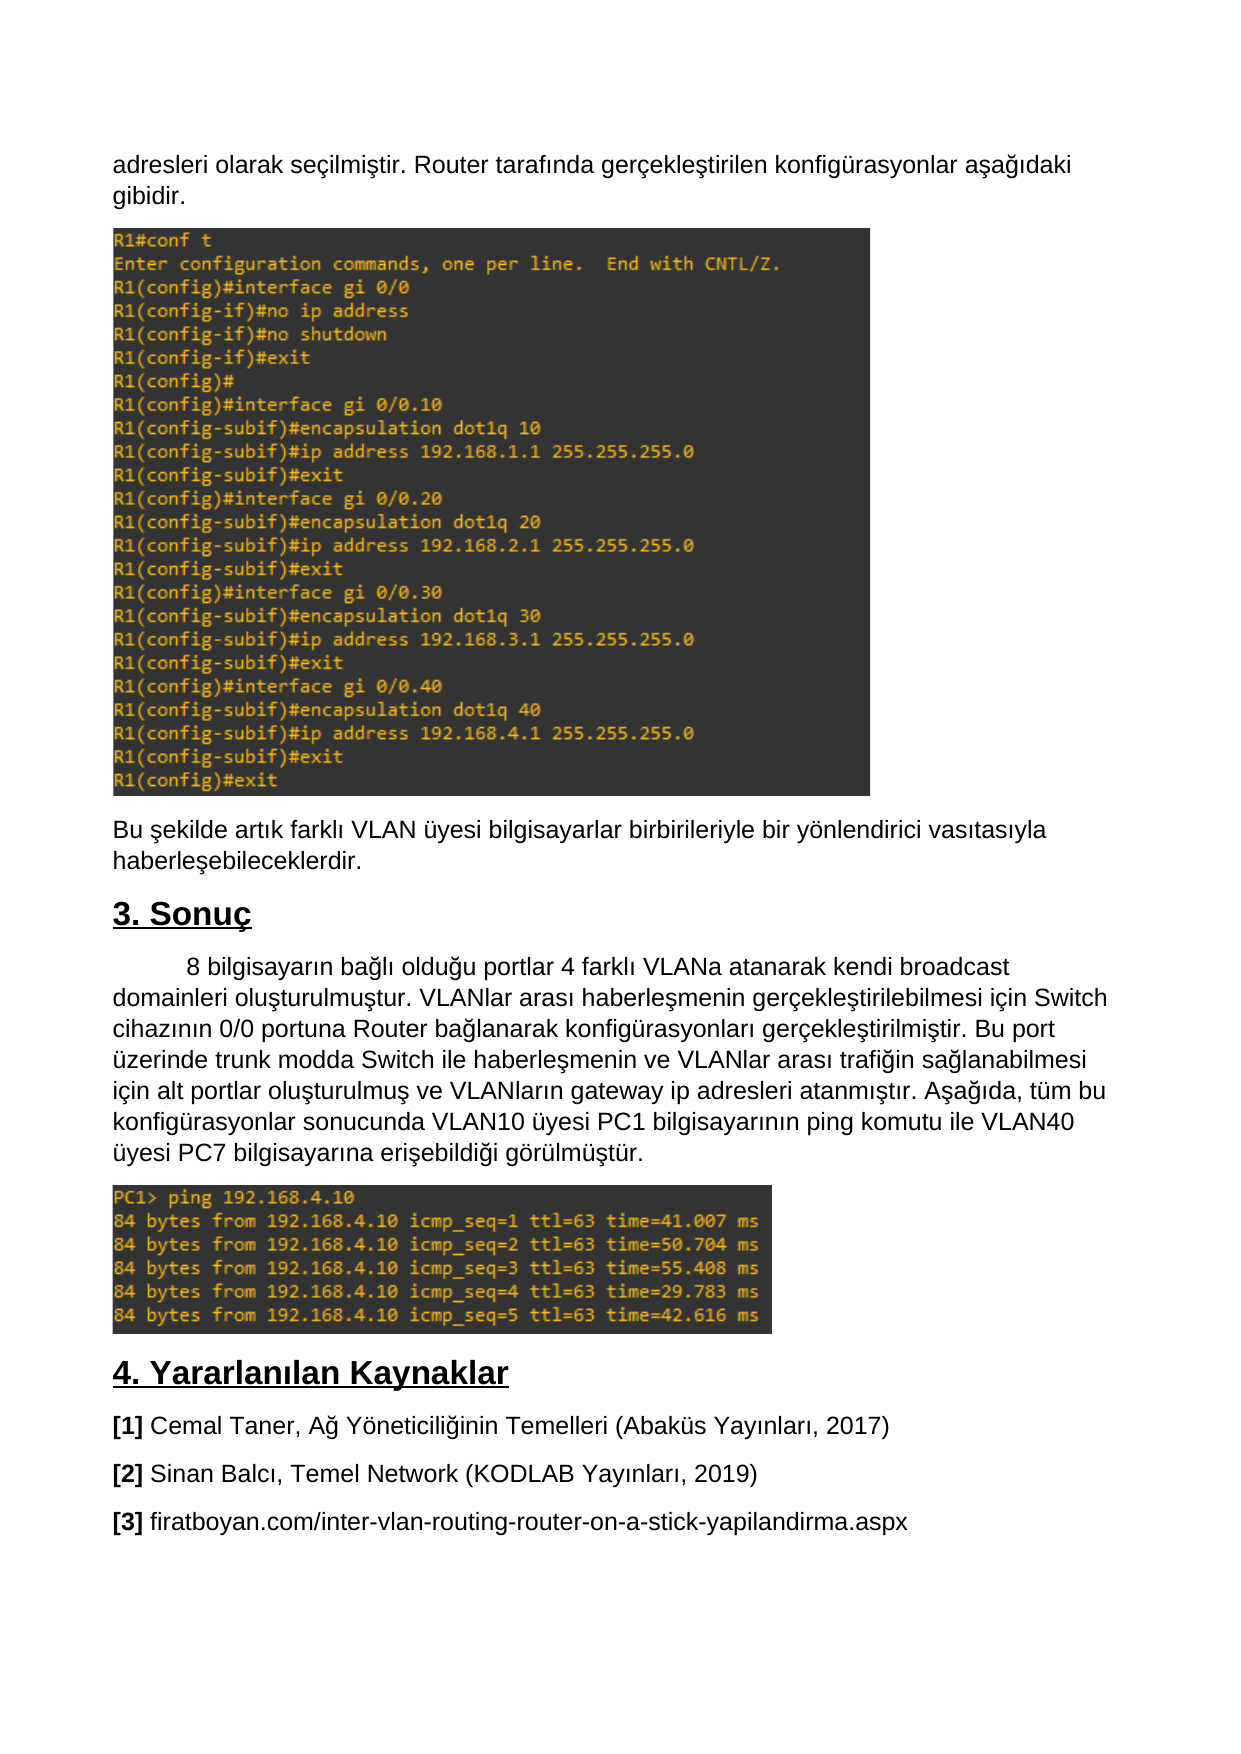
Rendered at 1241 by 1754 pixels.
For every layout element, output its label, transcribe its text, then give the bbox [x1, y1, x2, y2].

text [112, 150, 1128, 210]
text 3. Sonuç [112, 893, 1128, 932]
text [3] firatboyan.com/inter-vlan-routing-router-on-a-stick-yapilandirma.aspx [112, 1506, 1128, 1535]
picture [112, 228, 871, 796]
picture [112, 1185, 772, 1334]
text 8 bilgisayarın bağlı olduğu portlar 4 farklı VLANa atanarak kendi broadcast domainleri oluşturulmuştur. VLANlar arası haberleşmenin gerçekleştirilebilmesi için Switch cihazının 0/0 portuna Router bağlanarak konfigürasyonları gerçekleştirilmiştir. Bu port üzerinde trunk modda Switch ile haberleşmenin ve VLANlar arası trafiğin sağlanabilmesi için alt portlar oluşturulmuş ve VLANların gateway ip adresleri atanmıştır. Aşağıda, tüm bu konfigürasyonlar sonucunda VLAN10 üyesi PC1 bilgisayarının ping komutu ile VLAN40 üyesi PC7 bilgisayarına erişebildiği görülmüştür. [112, 952, 1128, 1167]
text 4. Yararlanılan Kaynaklar [112, 1353, 1128, 1391]
text Bu şekilde artık farklı VLAN üyesi bilgisayarlar birbirileriyle bir yönlendirici vasıtasıyla haberleşebileceklerdir. [112, 815, 1128, 874]
text [1] Cemal Taner, Ağ Yöneticiliğinin Temelleri (Abaküs Yayınları, 2017) [112, 1411, 1128, 1440]
text [2] Sinan Balcı, Temel Network (KODLAB Yayınları, 2019) [112, 1459, 1128, 1487]
